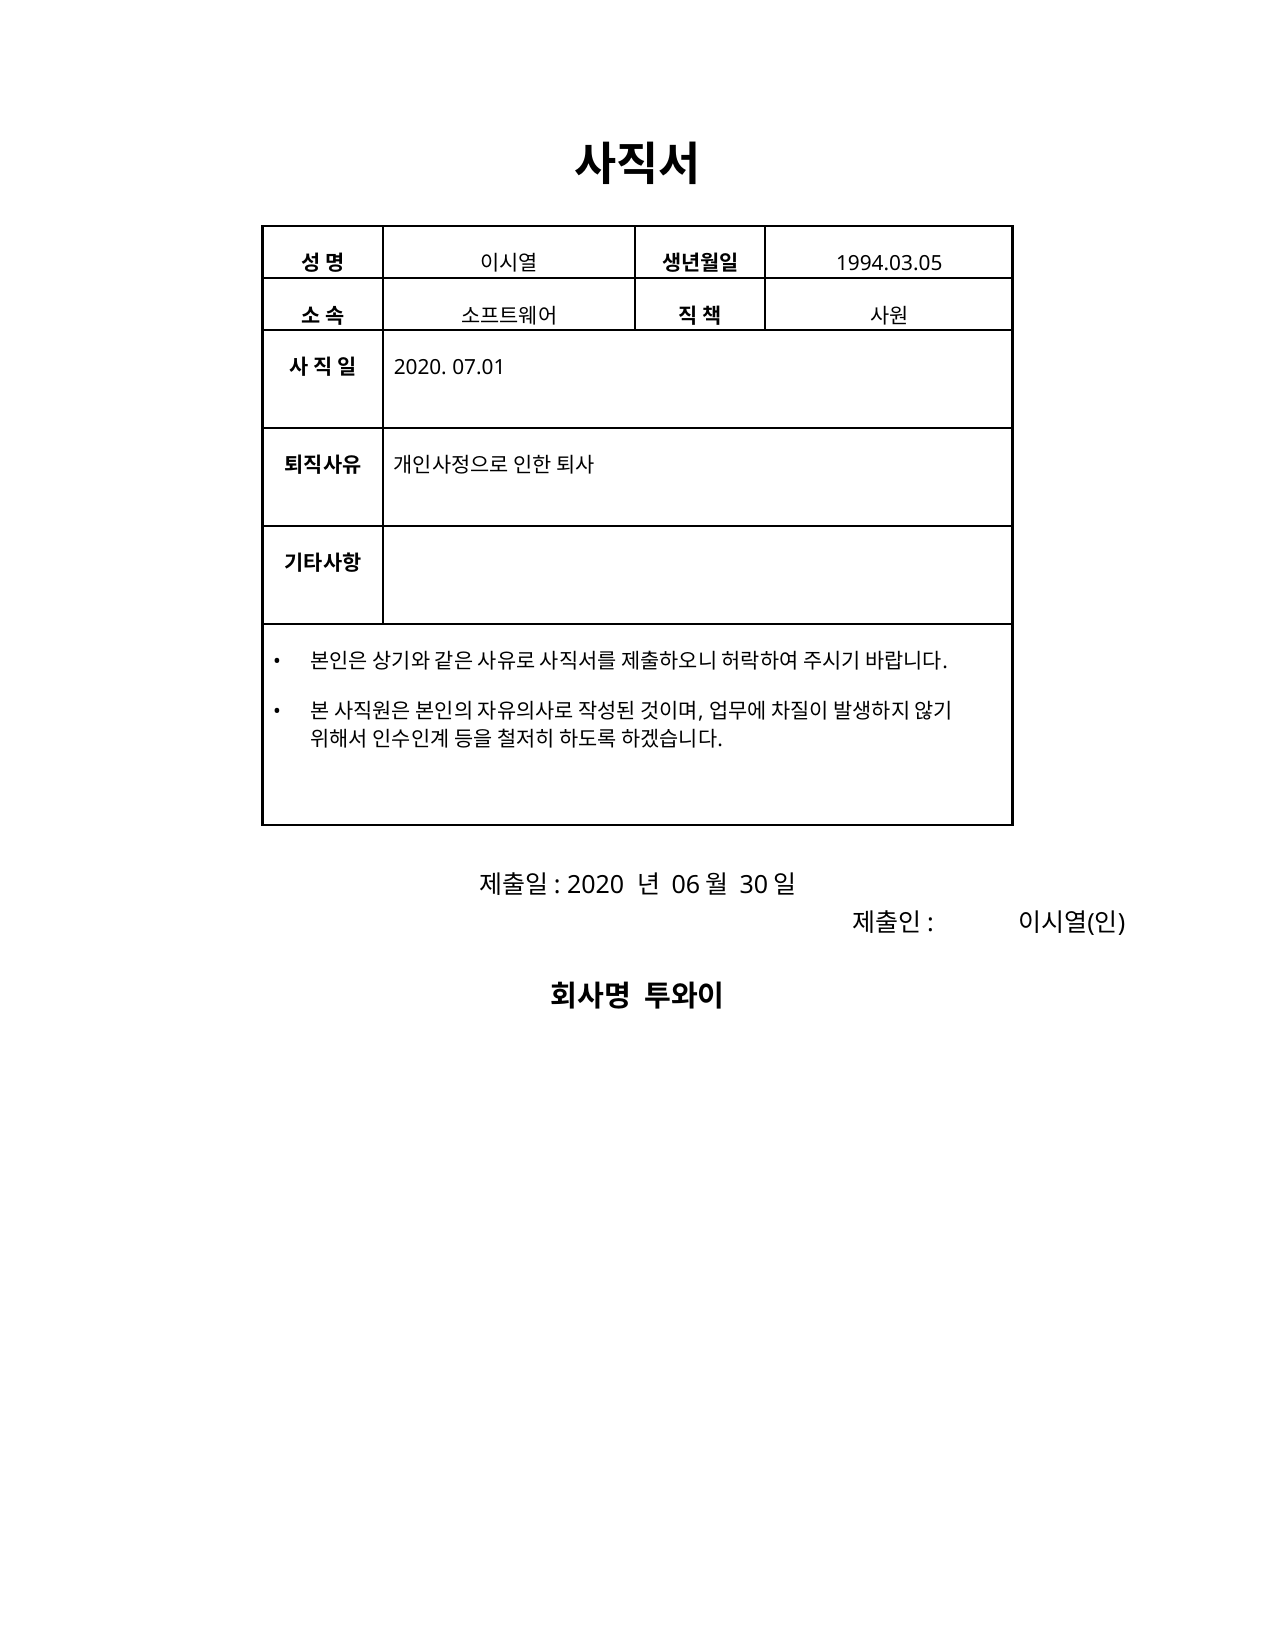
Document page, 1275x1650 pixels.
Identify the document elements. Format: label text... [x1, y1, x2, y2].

table_header 1994.03.05 [766, 227, 1011, 277]
text 제출일 : 2020 년 06월 30일 [150, 826, 1125, 901]
table_cell 사원 [766, 279, 1011, 329]
table_header 생년월일 [636, 227, 764, 277]
table_cell 퇴직사유 [264, 429, 382, 525]
table_cell 개인사정으로 인한 퇴사 [384, 429, 1011, 525]
table_cell 2020. 07.01 [384, 331, 1011, 427]
text 제출인 : 이시열(인) [150, 901, 1125, 938]
table_header 이시열 [384, 227, 634, 277]
text 회사명 투와이 [150, 976, 1125, 1013]
table_cell 기타사항 [264, 527, 382, 623]
table_cell 소 속 [264, 279, 382, 329]
table_cell 본인은 상기와 같은 사유로 사직서를 제출하오니 허락하여 주시기 바랍니다. 본 사직원은 본인의 자유의사로 작성된 것이며, 업무에 차질이 발생하지 않기 위해서 인수인계 등을 철저히 하도록 하겠습니다. [264, 625, 1011, 824]
table_header 성 명 [264, 227, 382, 277]
text 사직서 [150, 150, 1125, 187]
table_cell 직 책 [636, 279, 764, 329]
table_cell [384, 527, 1011, 623]
table_cell 사 직 일 [264, 331, 382, 427]
table_cell 소프트웨어 [384, 279, 634, 329]
